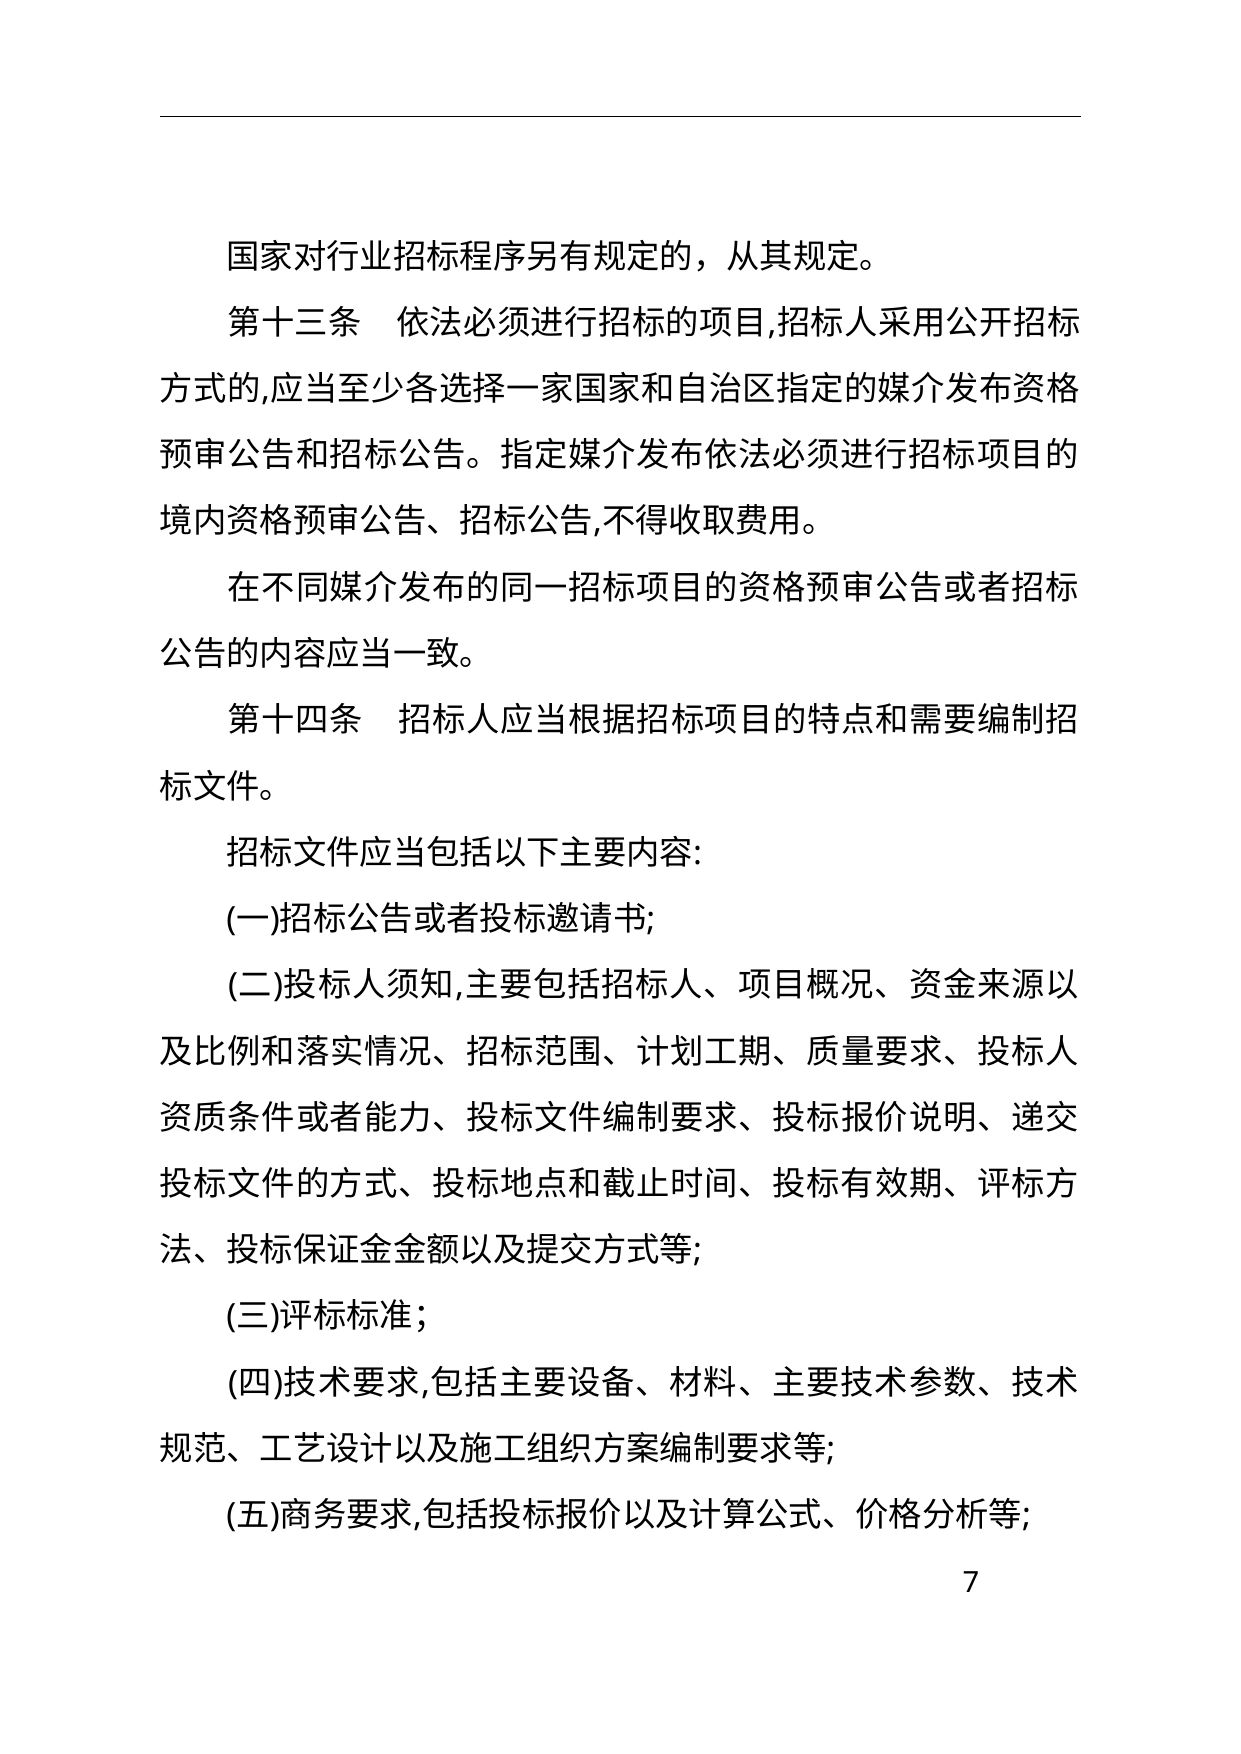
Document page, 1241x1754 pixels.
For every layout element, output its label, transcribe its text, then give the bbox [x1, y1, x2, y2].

text (三)评标标准； [159, 1280, 1081, 1347]
text (二)投标人须知,主要包括招标人、项目概况、资金来源以及比例和落实情况、招标范围、计划工期、质量要求、投标人资质条件或者能力、投标文件编制要求、投标报价说明、递交投标文件的方式、投标地点和截止时间、投标有效期、评标方法、投标保证金金额以及提交方式等; [159, 949, 1081, 1280]
text (四)技术要求,包括主要设备、材料、主要技术参数、技术规范、工艺设计以及施工组织方案编制要求等; [159, 1347, 1081, 1479]
text 第十四条 招标人应当根据招标项目的特点和需要编制招标文件。 [159, 684, 1081, 817]
text 在不同媒介发布的同一招标项目的资格预审公告或者招标公告的内容应当一致。 [159, 552, 1081, 684]
text 第十三条 依法必须进行招标的项目,招标人采用公开招标方式的,应当至少各选择一家国家和自治区指定的媒介发布资格预审公告和招标公告。指定媒介发布依法必须进行招标项目的境内资格预审公告、招标公告,不得收取费用。 [159, 287, 1081, 552]
text (一)招标公告或者投标邀请书; [159, 883, 1081, 949]
text 招标文件应当包括以下主要内容: [159, 817, 1081, 883]
text (五)商务要求,包括投标报价以及计算公式、价格分析等; [159, 1479, 1081, 1545]
text 国家对行业招标程序另有规定的，从其规定。 [159, 220, 1081, 287]
